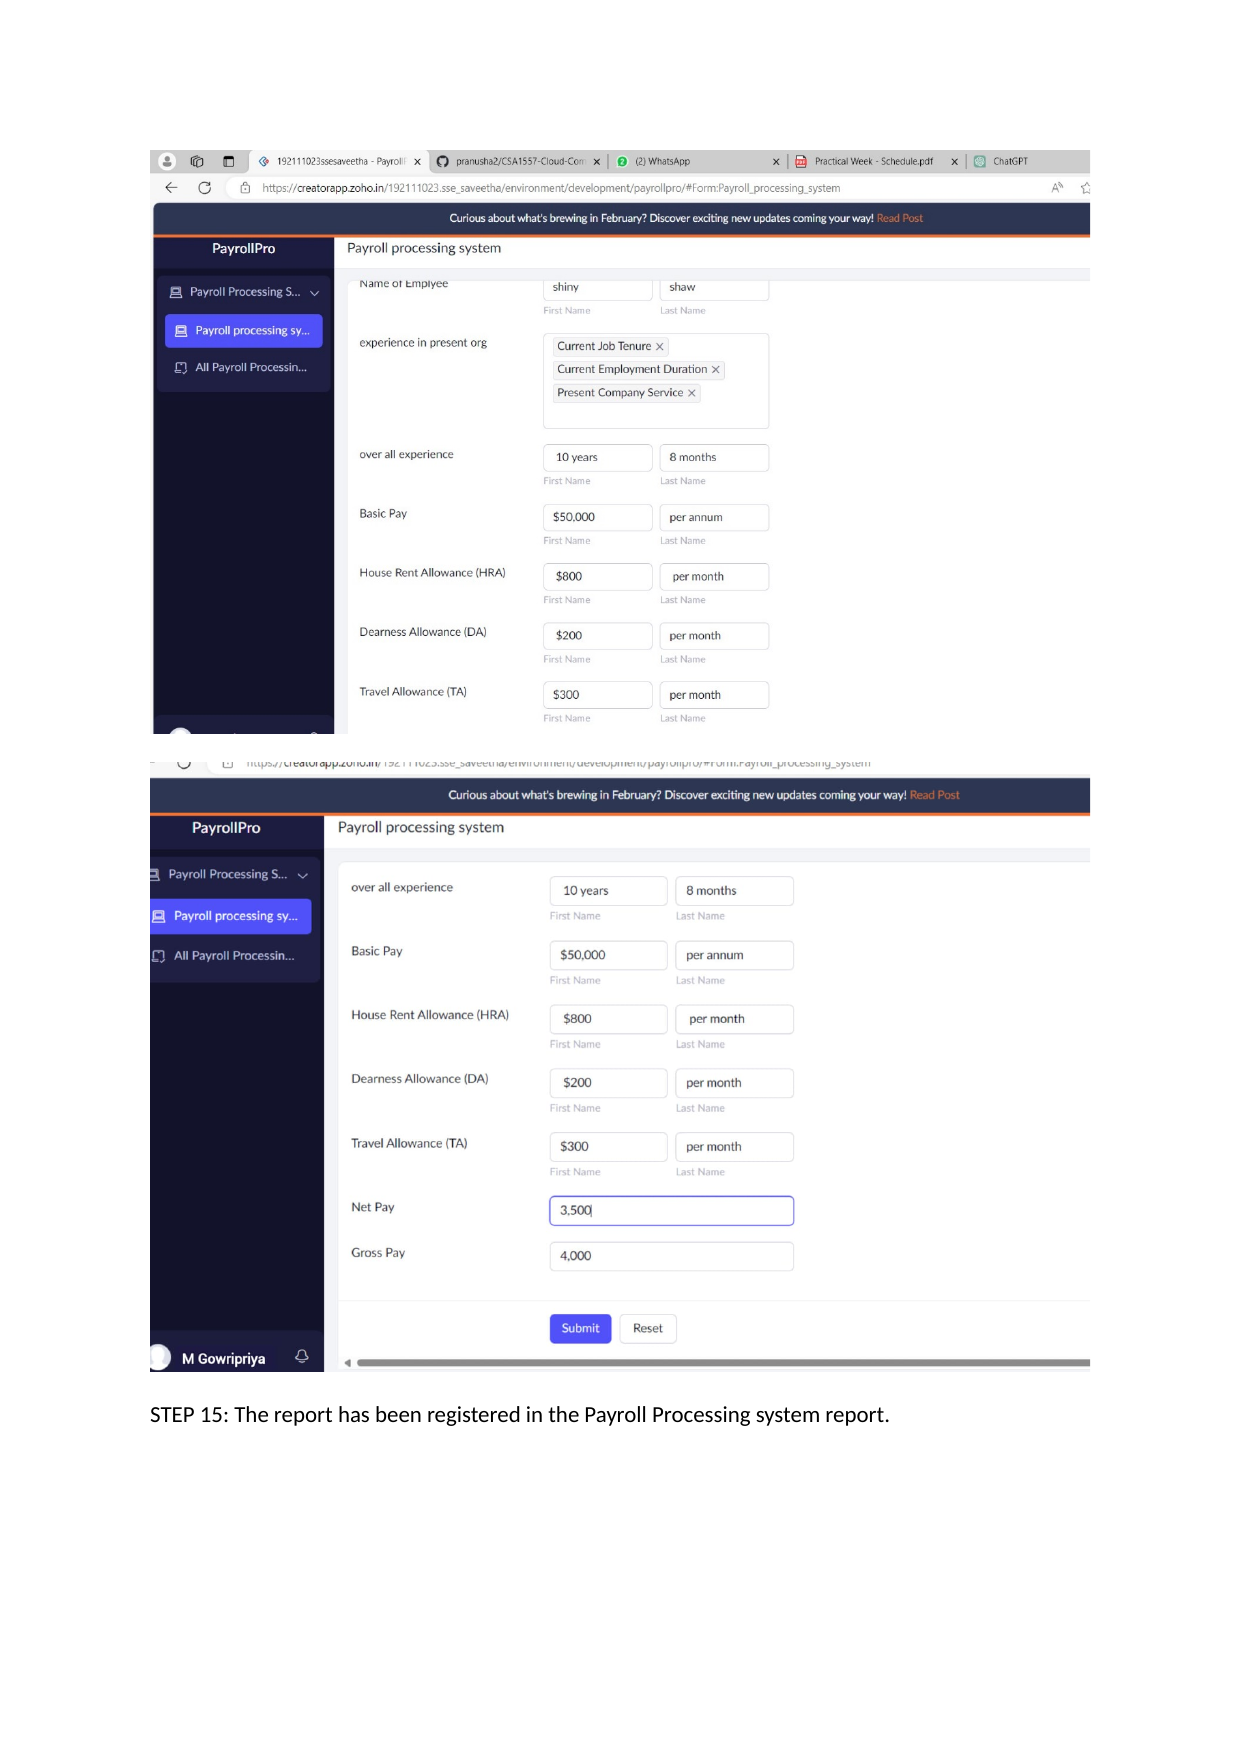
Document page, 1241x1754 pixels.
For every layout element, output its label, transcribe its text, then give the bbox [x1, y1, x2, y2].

picture [150, 762, 1091, 1372]
text STEP 15: The report has been registered in the Payroll Processing system report. [150, 1401, 1090, 1429]
picture [150, 150, 1091, 734]
